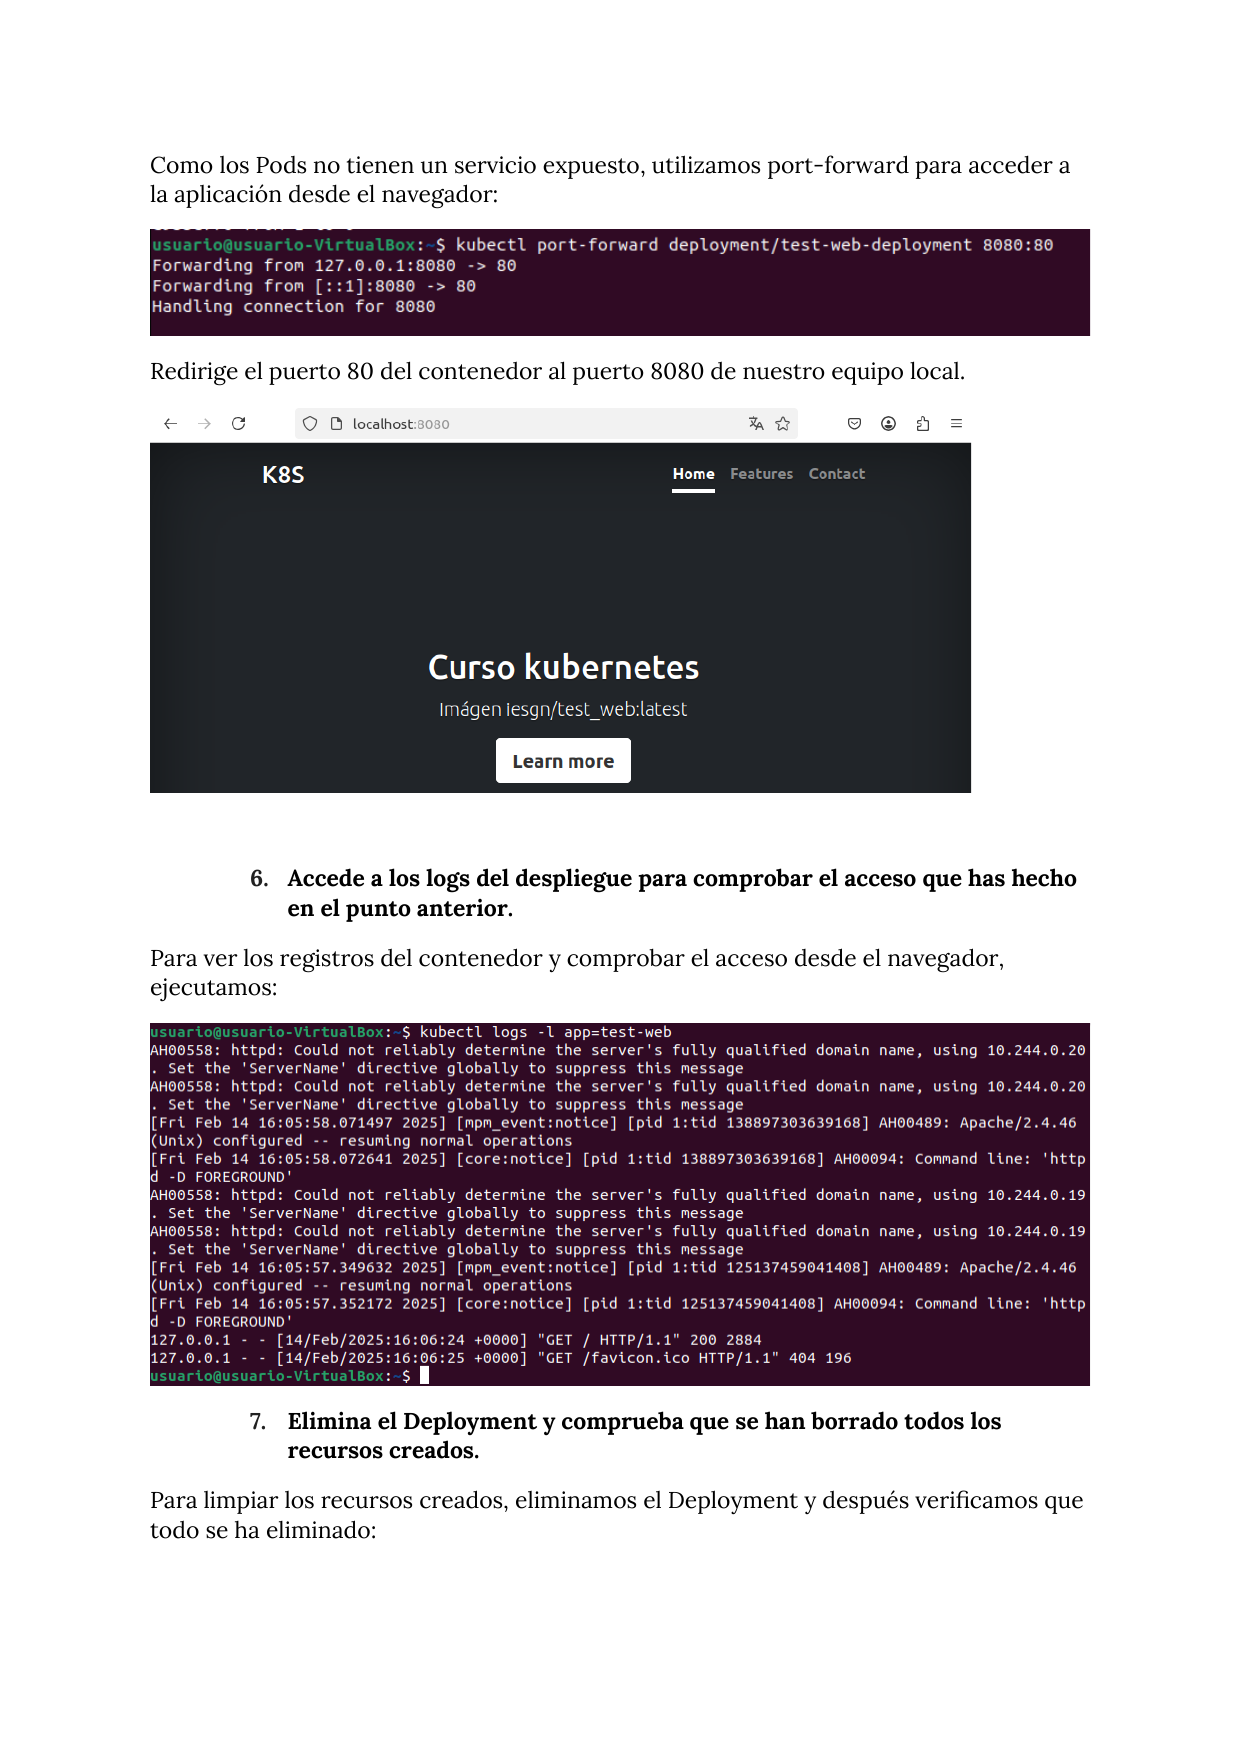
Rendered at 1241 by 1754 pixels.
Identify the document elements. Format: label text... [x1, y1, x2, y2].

list Elimina el Deployment y comprueba que se han borrado todos los recursos creados. [250, 1406, 1090, 1465]
picture [150, 229, 1091, 336]
text Redirige el puerto 80 del contenedor al puerto 8080 de nuestro equipo local. [150, 357, 1090, 386]
text Para ver los registros del contenedor y comprobar el acceso desde el navegador, ejecutamos: [150, 943, 1090, 1002]
list Accede a los logs del despliegue para comprobar el acceso que has hecho en el punto anterior. [250, 864, 1090, 923]
text Para limpiar los recursos creados, eliminamos el Deployment y después verificamos que todo se ha eliminado: [150, 1486, 1090, 1545]
text Como los Pods no tienen un servicio expuesto, utilizamos port-forward para acceder a la aplicación desde el navegador: [150, 150, 1090, 209]
picture [150, 1023, 1091, 1386]
picture [150, 406, 972, 793]
